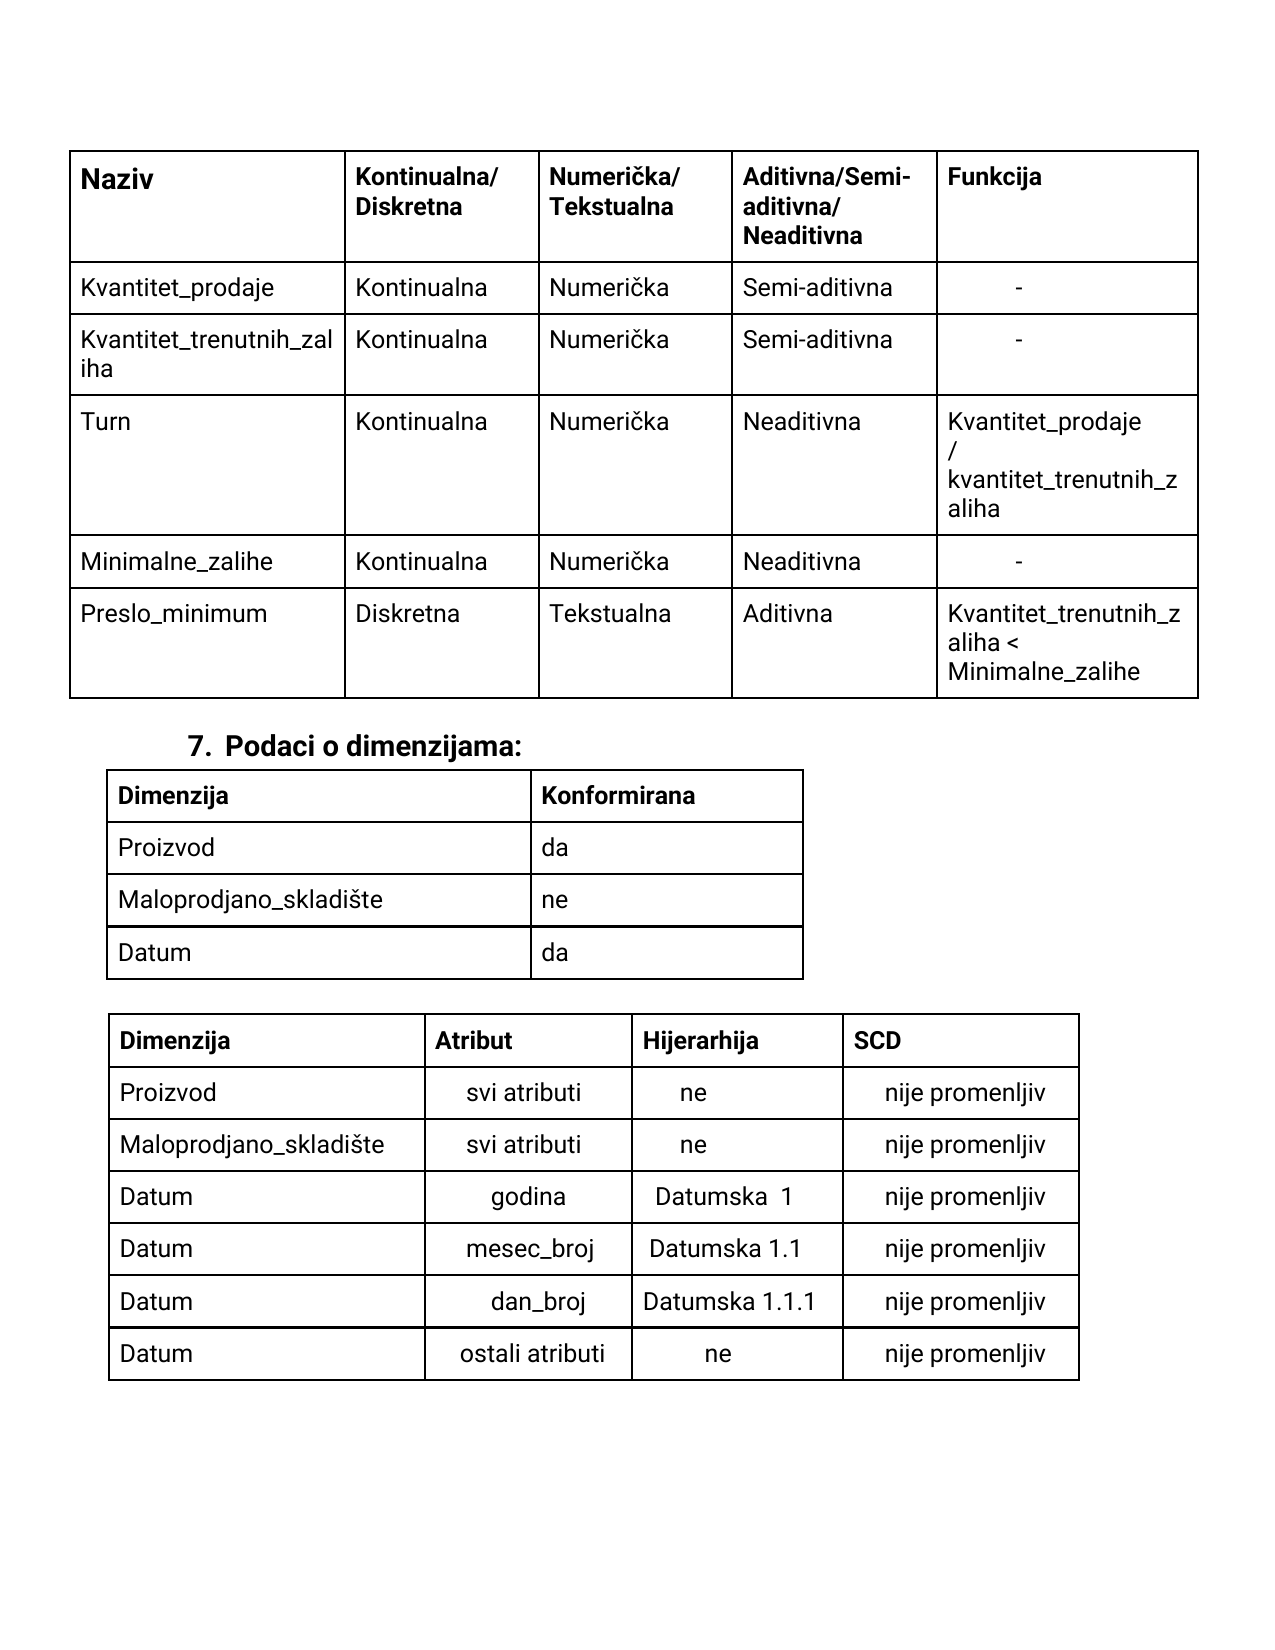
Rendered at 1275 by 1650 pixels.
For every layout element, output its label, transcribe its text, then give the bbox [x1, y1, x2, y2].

table_header Naziv [71, 152, 344, 261]
table_cell Neaditivna [733, 536, 936, 587]
table_cell - [938, 536, 1197, 587]
table_cell ne [633, 1329, 842, 1379]
table_header Konformirana [532, 771, 802, 821]
table_cell Datum [108, 928, 530, 978]
table_cell Datumska 1.1 [633, 1224, 842, 1274]
list Podaci o dimenzijama: [187, 729, 1125, 764]
table_cell - [938, 263, 1197, 313]
table_cell Datum [110, 1224, 424, 1274]
table_cell Semi-aditivna [733, 263, 936, 313]
table_cell dan_broj [426, 1276, 631, 1326]
table_cell da [532, 823, 802, 873]
table_header Dimenzija [110, 1015, 424, 1066]
table_cell Kontinualna [346, 263, 538, 313]
table_cell Datumska 1.1.1 [633, 1276, 842, 1326]
table_cell Proizvod [110, 1068, 424, 1118]
table_cell Datumska 1 [633, 1172, 842, 1222]
table_header Dimenzija [108, 771, 530, 821]
table_cell svi atributi [426, 1068, 631, 1118]
table_cell ne [633, 1068, 842, 1118]
table_cell Datum [110, 1329, 424, 1379]
table_cell Datum [110, 1276, 424, 1326]
table_cell Kvantitet_trenutnih_zaliha < Minimalne_zalihe [938, 589, 1197, 697]
table_header Numerička/Tekstualna [540, 152, 731, 261]
table_cell Kontinualna [346, 536, 538, 587]
table_cell da [532, 928, 802, 978]
table_cell Numerička [540, 315, 731, 394]
table_cell nije promenljiv [844, 1224, 1078, 1274]
table_cell Kvantitet_trenutnih_zaliha [71, 315, 344, 394]
table_cell Kvantitet_prodaje [71, 263, 344, 313]
table_cell Aditivna [733, 589, 936, 697]
table_cell Minimalne_zalihe [71, 536, 344, 587]
table_header Hijerarhija [633, 1015, 842, 1066]
table_cell Maloprodjano_skladište [108, 875, 530, 925]
table_cell Kontinualna [346, 396, 538, 534]
table_header SCD [844, 1015, 1078, 1066]
table_cell Numerička [540, 396, 731, 534]
table_cell nije promenljiv [844, 1329, 1078, 1379]
table_cell nije promenljiv [844, 1120, 1078, 1170]
table_cell Numerička [540, 536, 731, 587]
table_header Atribut [426, 1015, 631, 1066]
table_cell Turn [71, 396, 344, 534]
table_cell Diskretna [346, 589, 538, 697]
table_header Kontinualna/Diskretna [346, 152, 538, 261]
table_cell Neaditivna [733, 396, 936, 534]
table_cell Preslo_minimum [71, 589, 344, 697]
table_cell nije promenljiv [844, 1172, 1078, 1222]
table_cell Kontinualna [346, 315, 538, 394]
table_cell Semi-aditivna [733, 315, 936, 394]
table_cell godina [426, 1172, 631, 1222]
table_cell Proizvod [108, 823, 530, 873]
table_cell Datum [110, 1172, 424, 1222]
table_cell svi atributi [426, 1120, 631, 1170]
table_cell Kvantitet_prodaje / kvantitet_trenutnih_zaliha [938, 396, 1197, 534]
table_cell Maloprodjano_skladište [110, 1120, 424, 1170]
table_cell Tekstualna [540, 589, 731, 697]
table_cell mesec_broj [426, 1224, 631, 1274]
table_cell Numerička [540, 263, 731, 313]
table_cell ostali atributi [426, 1329, 631, 1379]
table_cell ne [633, 1120, 842, 1170]
table_header Aditivna/Semi-aditivna/Neaditivna [733, 152, 936, 261]
table_cell nije promenljiv [844, 1276, 1078, 1326]
table_cell nije promenljiv [844, 1068, 1078, 1118]
table_cell - [938, 315, 1197, 394]
table_cell ne [532, 875, 802, 925]
table_header Funkcija [938, 152, 1197, 261]
